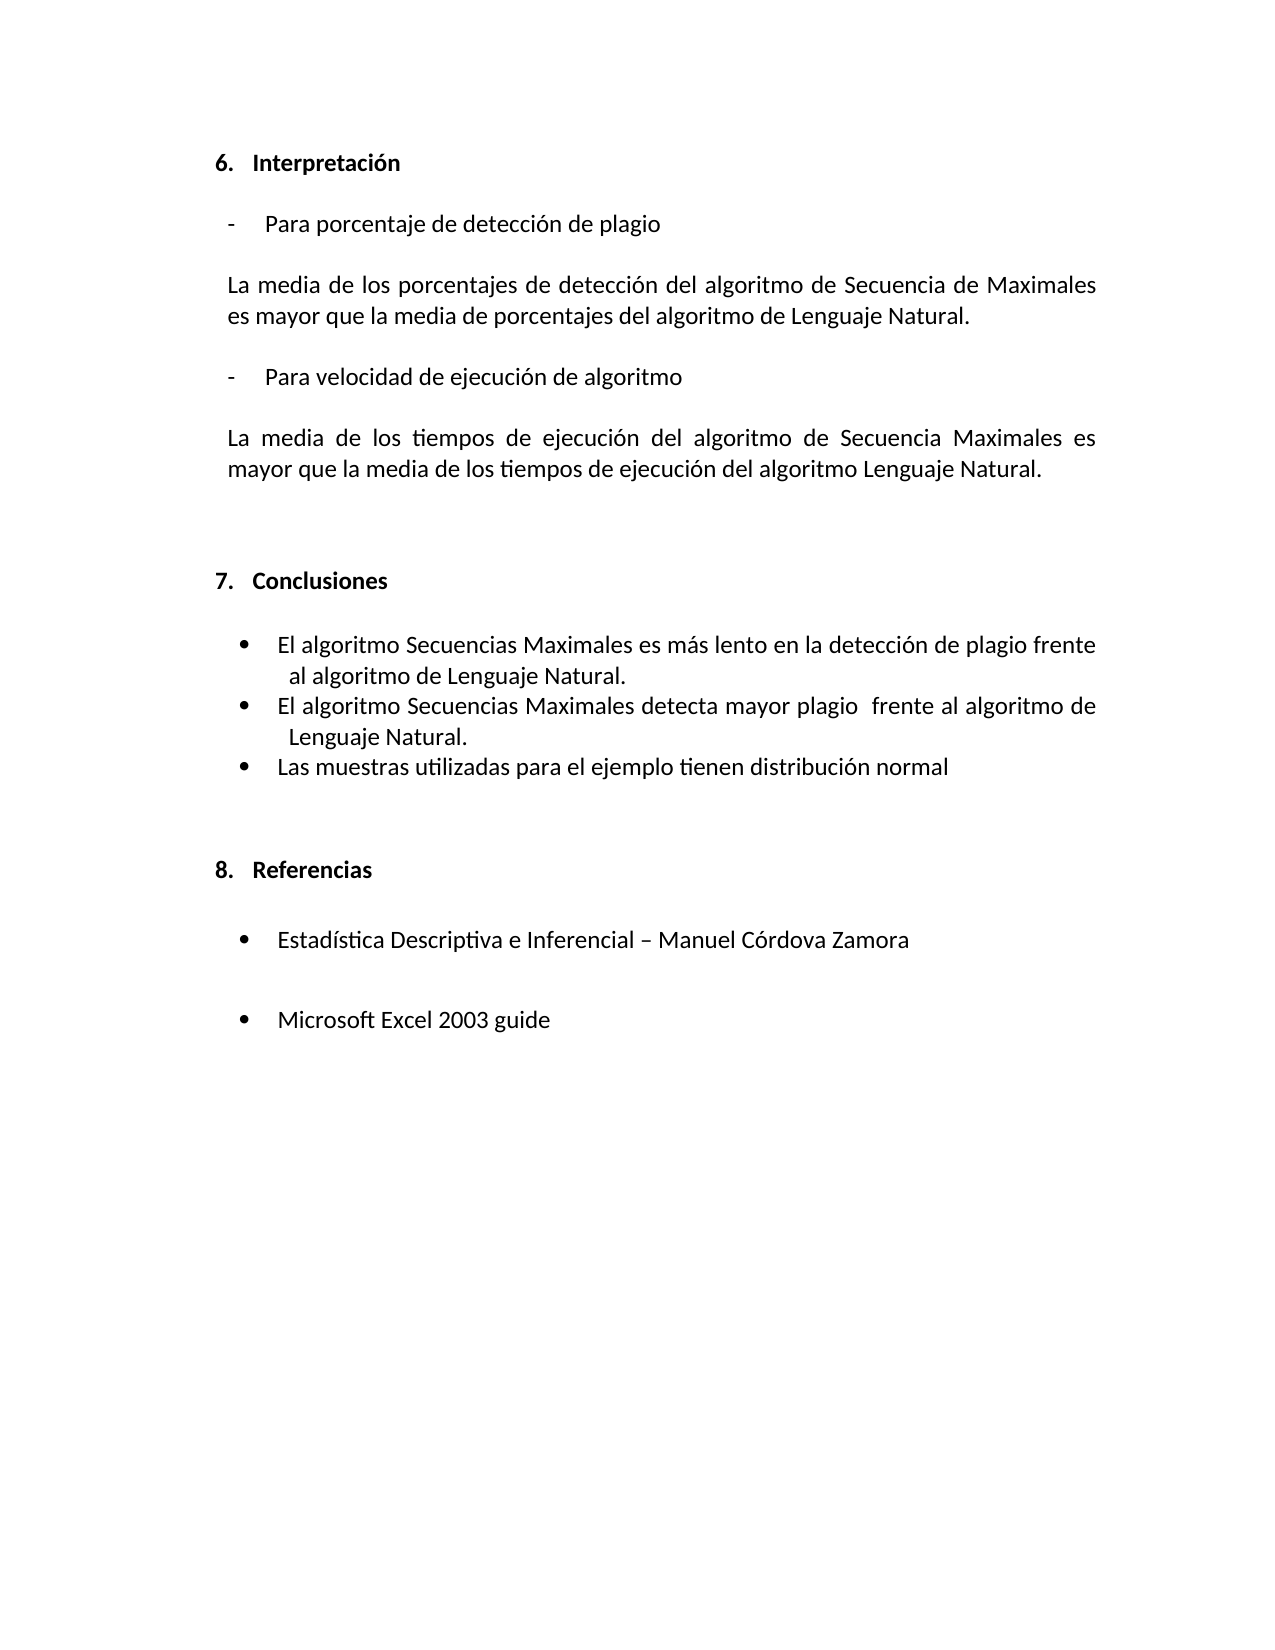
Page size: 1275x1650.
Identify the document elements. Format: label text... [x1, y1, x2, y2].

subtitle Referencias [215, 854, 1098, 884]
list Para velocidad de ejecución de algoritmo [227, 361, 1098, 392]
list Estadística Descriptiva e Inferencial – Manuel Córdova Zamora [240, 924, 1098, 955]
list La media de los porcentajes de detección del algoritmo de Secuencia de Maximales es mayor que la media de porcentajes del algoritmo de Lenguaje Natural. [227, 270, 1098, 331]
list La media de los tiempos de ejecución del algoritmo de Secuencia Maximales es mayor que la media de los tiempos de ejecución del algoritmo Lenguaje Natural. [227, 422, 1098, 483]
subtitle Conclusiones [215, 565, 1098, 596]
list Para porcentaje de detección de plagio [227, 209, 1098, 239]
list Las muestras utilizadas para el ejemplo tienen distribución normal [240, 751, 1098, 782]
list El algoritmo Secuencias Maximales es más lento en la detección de plagio frente al algoritmo de Lenguaje Natural. [240, 629, 1098, 690]
subtitle Interpretación [215, 148, 1098, 178]
list El algoritmo Secuencias Maximales detecta mayor plagio frente al algoritmo de Lenguaje Natural. [240, 690, 1098, 751]
list Microsoft Excel 2003 guide [240, 1004, 1098, 1034]
